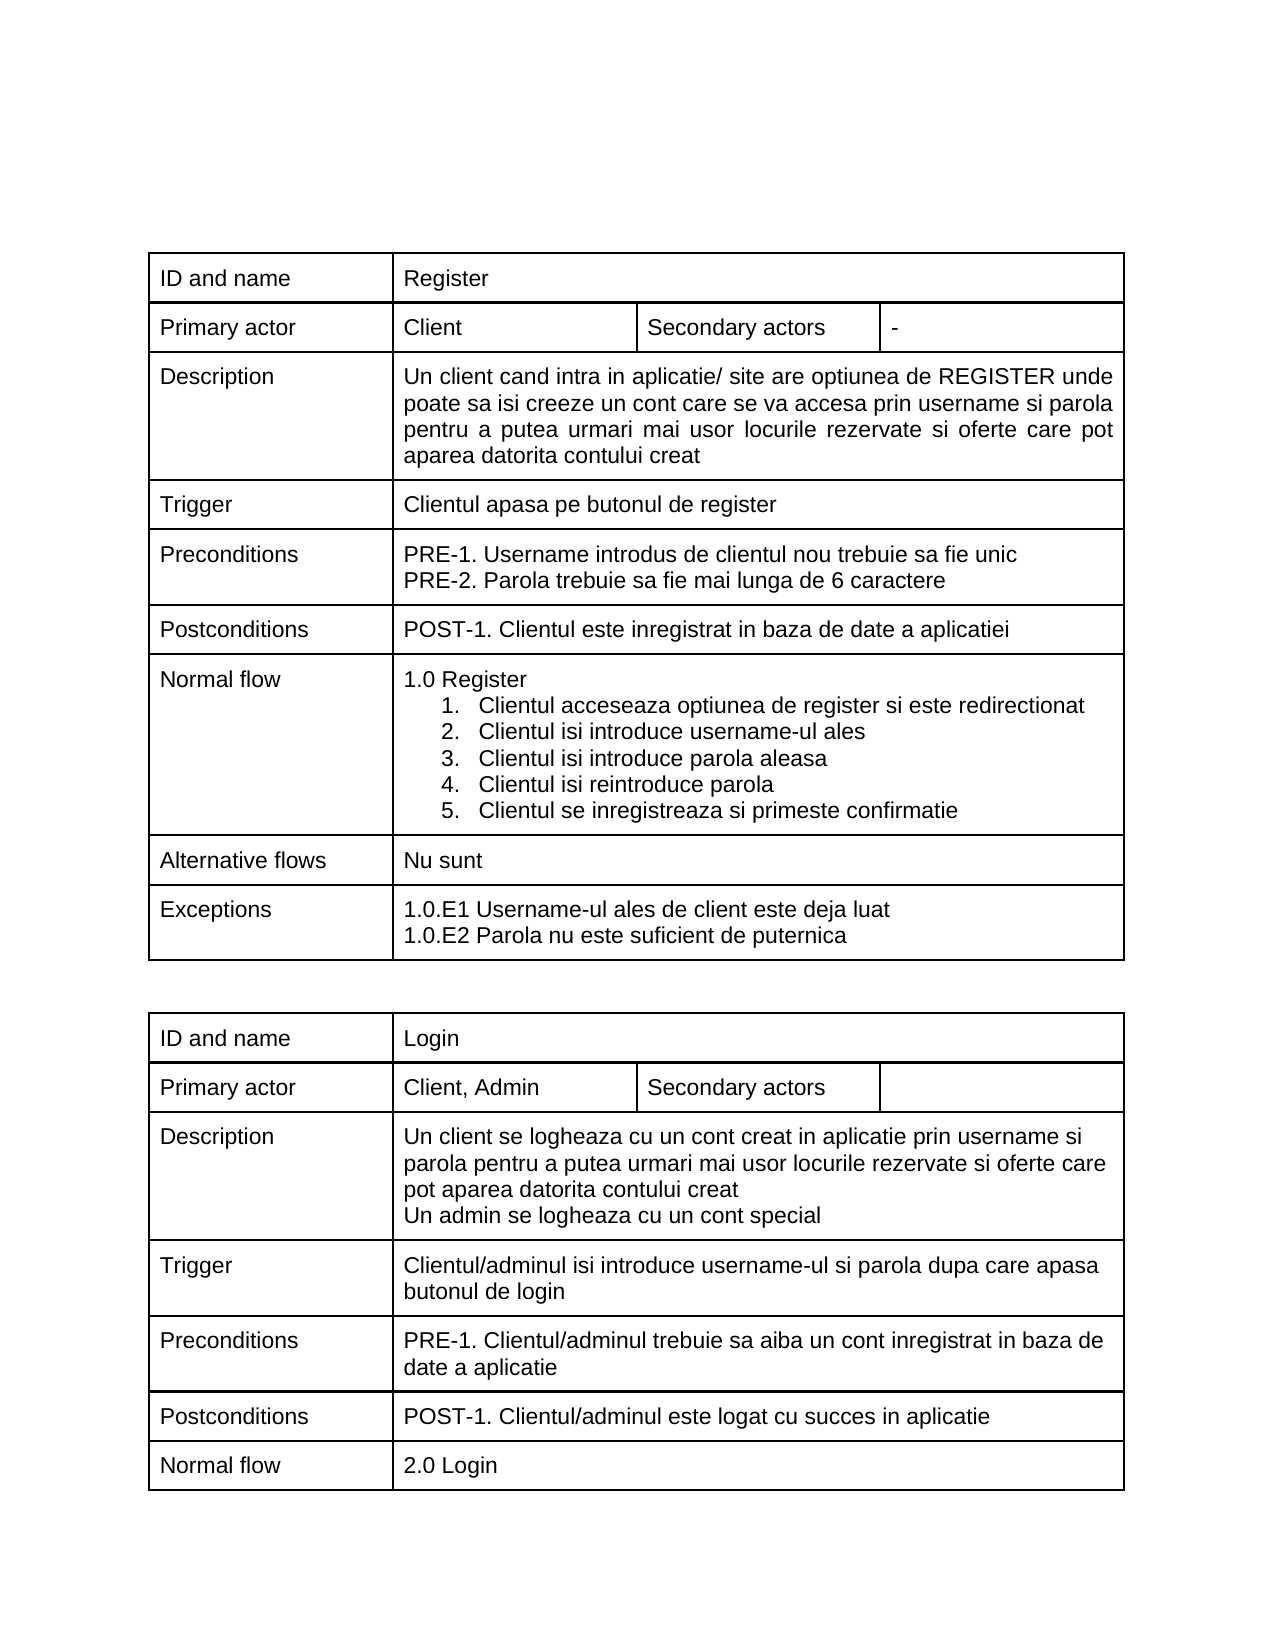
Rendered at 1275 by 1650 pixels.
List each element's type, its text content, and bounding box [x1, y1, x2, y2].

table_cell Preconditions [150, 1317, 392, 1390]
table_cell Un client cand intra in aplicatie/ site are optiunea de REGISTER unde poate sa isi creeze un cont care se va accesa prin username si parola pentru a putea urmari mai usor locurile rezervate si oferte care pot aparea datorita contului creat [394, 353, 1123, 479]
table_cell Secondary actors [638, 304, 879, 351]
table_header ID and name [150, 254, 392, 301]
table_cell POST-1. Clientul este inregistrat in baza de date a aplicatiei [394, 606, 1123, 653]
table_cell PRE-1. Clientul/adminul trebuie sa aiba un cont inregistrat in baza de date a aplicatie [394, 1317, 1123, 1390]
table_cell Client [394, 304, 636, 351]
table_cell Postconditions [150, 1393, 392, 1439]
table_cell 1.0 Register Clientul acceseaza optiunea de register si este redirectionat Clientul isi introduce username-ul ales Clientul isi introduce parola aleasa Clientul isi reintroduce parola Clientul se inregistreaza si primeste confirmatie [394, 655, 1123, 834]
table_cell Secondary actors [638, 1064, 879, 1111]
table_cell Primary actor [150, 1064, 392, 1111]
table_cell Preconditions [150, 530, 392, 604]
table_header ID and name [150, 1014, 392, 1061]
table_cell [881, 1064, 1123, 1111]
table_cell POST-1. Clientul/adminul este logat cu succes in aplicatie [394, 1393, 1123, 1439]
table_cell Description [150, 1113, 392, 1239]
table_cell Clientul/adminul isi introduce username-ul si parola dupa care apasa butonul de login [394, 1241, 1123, 1315]
table_cell Postconditions [150, 606, 392, 653]
table_cell Nu sunt [394, 836, 1123, 883]
table_header Register [394, 254, 1123, 301]
table_cell Trigger [150, 481, 392, 528]
table_cell Normal flow [150, 655, 392, 834]
table_cell PRE-1. Username introdus de clientul nou trebuie sa fie unic PRE-2. Parola trebuie sa fie mai lunga de 6 caractere [394, 530, 1123, 604]
table_cell Alternative flows [150, 836, 392, 883]
table_cell Exceptions [150, 886, 392, 959]
table_cell Clientul apasa pe butonul de register [394, 481, 1123, 528]
table_cell Description [150, 353, 392, 479]
table_cell Trigger [150, 1241, 392, 1315]
table_cell Primary actor [150, 304, 392, 351]
table_header Login [394, 1014, 1123, 1061]
table_cell Client, Admin [394, 1064, 636, 1111]
table_cell - [881, 304, 1123, 351]
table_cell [394, 1442, 1123, 1489]
table_cell Normal flow [150, 1442, 392, 1489]
table_cell Un client se logheaza cu un cont creat in aplicatie prin username si parola pentru a putea urmari mai usor locurile rezervate si oferte care pot aparea datorita contului creat Un admin se logheaza cu un cont special [394, 1113, 1123, 1239]
table_cell 1.0.E1 Username-ul ales de client este deja luat 1.0.E2 Parola nu este suficient de puternica [394, 886, 1123, 959]
